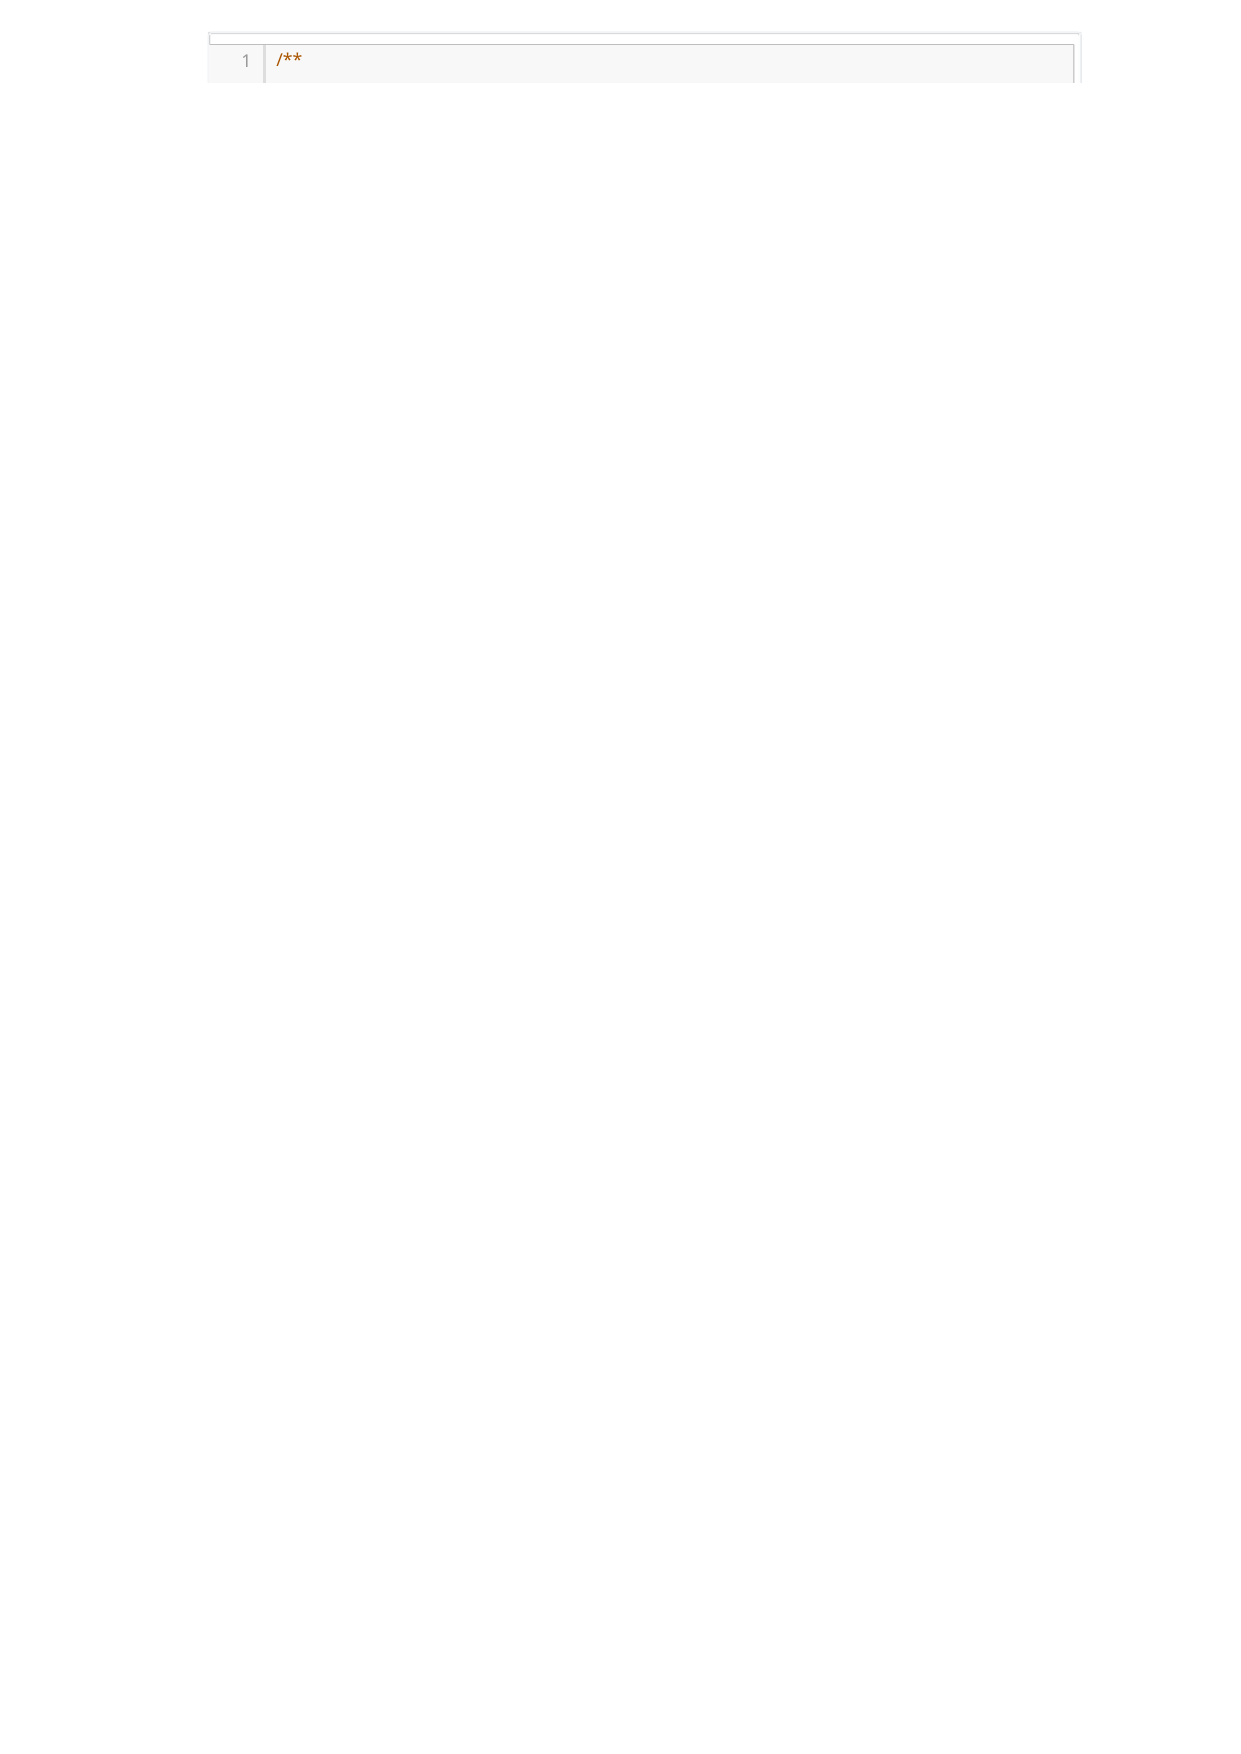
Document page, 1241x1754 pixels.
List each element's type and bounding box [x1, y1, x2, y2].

picture [207, 31, 1082, 83]
